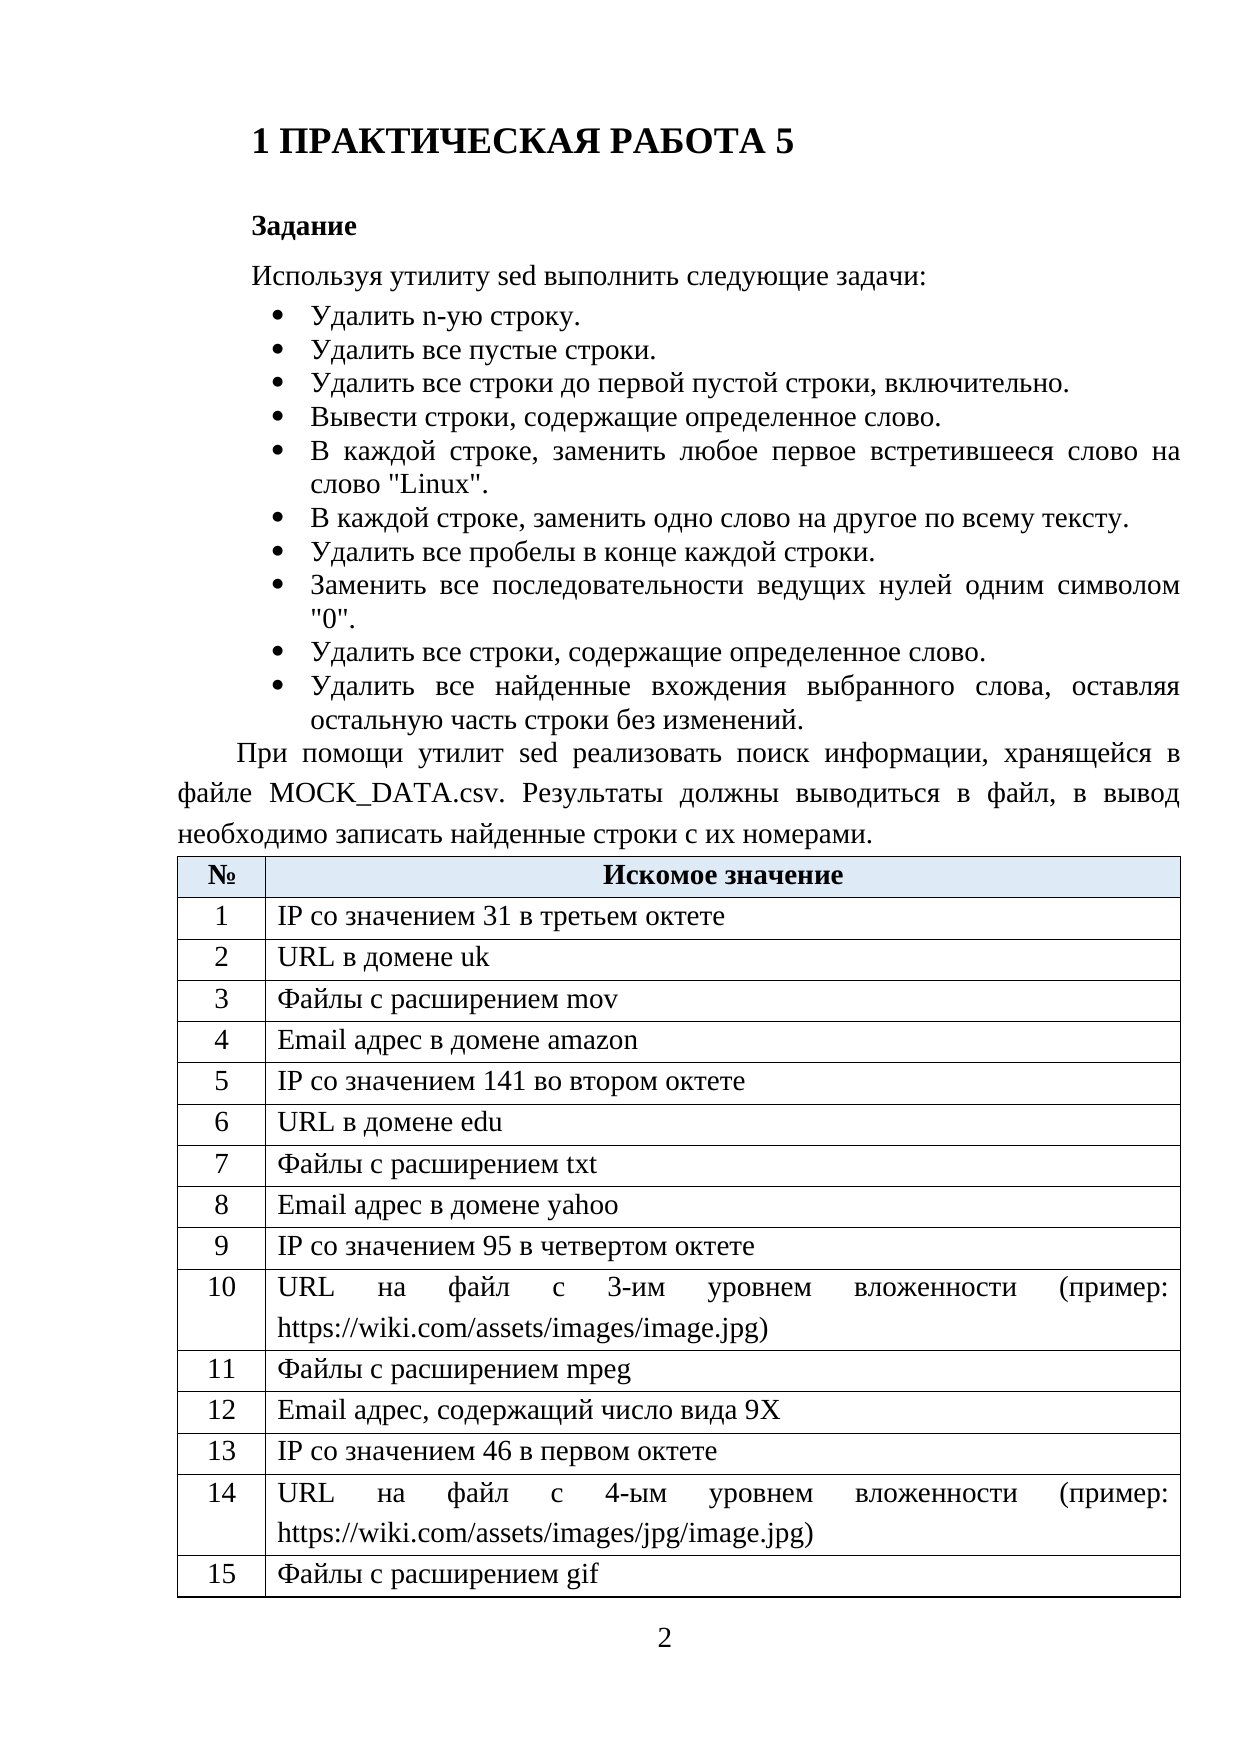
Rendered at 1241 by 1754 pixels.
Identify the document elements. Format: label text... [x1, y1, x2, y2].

table_cell 1 [178, 898, 265, 938]
table_cell 10 [178, 1270, 265, 1350]
table_cell URL на файл с 4-ым уровнем вложенности (пример: https://wiki.com/assets/images/jpg/image.jpg) [266, 1475, 1180, 1555]
table_cell Email адрес в домене amazon [266, 1022, 1180, 1062]
list Заменить все последовательности ведущих нулей одним символом "0". [273, 567, 1181, 634]
list Удалить все строки до первой пустой строки, включительно. [273, 366, 1181, 399]
list Удалить все строки, содержащие определенное слово. [273, 634, 1181, 668]
table_cell Файлы с расширением mpeg [266, 1351, 1180, 1391]
list Удалить все пустые строки. [273, 332, 1181, 366]
table_cell 8 [178, 1187, 265, 1227]
table_cell 15 [178, 1556, 265, 1596]
table_cell Email адрес в домене yahoo [266, 1187, 1180, 1227]
table_header № [178, 857, 265, 897]
table_header Искомое значение [266, 857, 1180, 897]
table_cell 7 [178, 1146, 265, 1186]
table_cell 2 [178, 940, 265, 980]
table_cell 13 [178, 1434, 265, 1474]
list В каждой строке, заменить любое первое встретившееся слово на слово "Linux". [273, 433, 1181, 500]
list Удалить все найденные вхождения выбранного слова, оставляя остальную часть строки без изменений. [273, 668, 1181, 735]
table_cell 3 [178, 981, 265, 1021]
table_cell 4 [178, 1022, 265, 1062]
list Удалить все пробелы в конце каждой строки. [273, 534, 1181, 567]
text 1 Практическая работа 5 [251, 118, 1181, 161]
table_cell 12 [178, 1392, 265, 1432]
table_cell IP со значением 46 в первом октете [266, 1434, 1180, 1474]
list Вывести строки, содержащие определенное слово. [273, 399, 1181, 433]
table_cell Email адрес, содержащий число вида 9X [266, 1392, 1180, 1432]
table_cell IP со значением 31 в третьем октете [266, 898, 1180, 938]
table_cell URL на файл с 3-им уровнем вложенности (пример: https://wiki.com/assets/images/image.jpg) [266, 1270, 1180, 1350]
table_cell Файлы с расширением txt [266, 1146, 1180, 1186]
table_cell Файлы с расширением gif [266, 1556, 1180, 1596]
table_cell 6 [178, 1105, 265, 1145]
table_cell 9 [178, 1228, 265, 1268]
table_cell 14 [178, 1475, 265, 1555]
table_cell 11 [178, 1351, 265, 1391]
text Используя утилиту sed выполнить следующие задачи: [177, 258, 1181, 292]
table_cell URL в домене edu [266, 1105, 1180, 1145]
text Задание [177, 208, 1181, 241]
table_cell Файлы с расширением mov [266, 981, 1180, 1021]
table_cell 5 [178, 1063, 265, 1103]
text При помощи утилит sed реализовать поиск информации, хранящейся в файле MOCK_DATA.csv. Результаты должны выводиться в файл, в вывод необходимо записать найденные строки с их номерами. [177, 735, 1181, 849]
table_cell IP со значением 141 во втором октете [266, 1063, 1180, 1103]
list Удалить n-ую строку. [273, 298, 1181, 332]
list В каждой строке, заменить одно слово на другое по всему тексту. [273, 500, 1181, 534]
table_cell URL в домене uk [266, 940, 1180, 980]
table_cell IP со значением 95 в четвертом октете [266, 1228, 1180, 1268]
